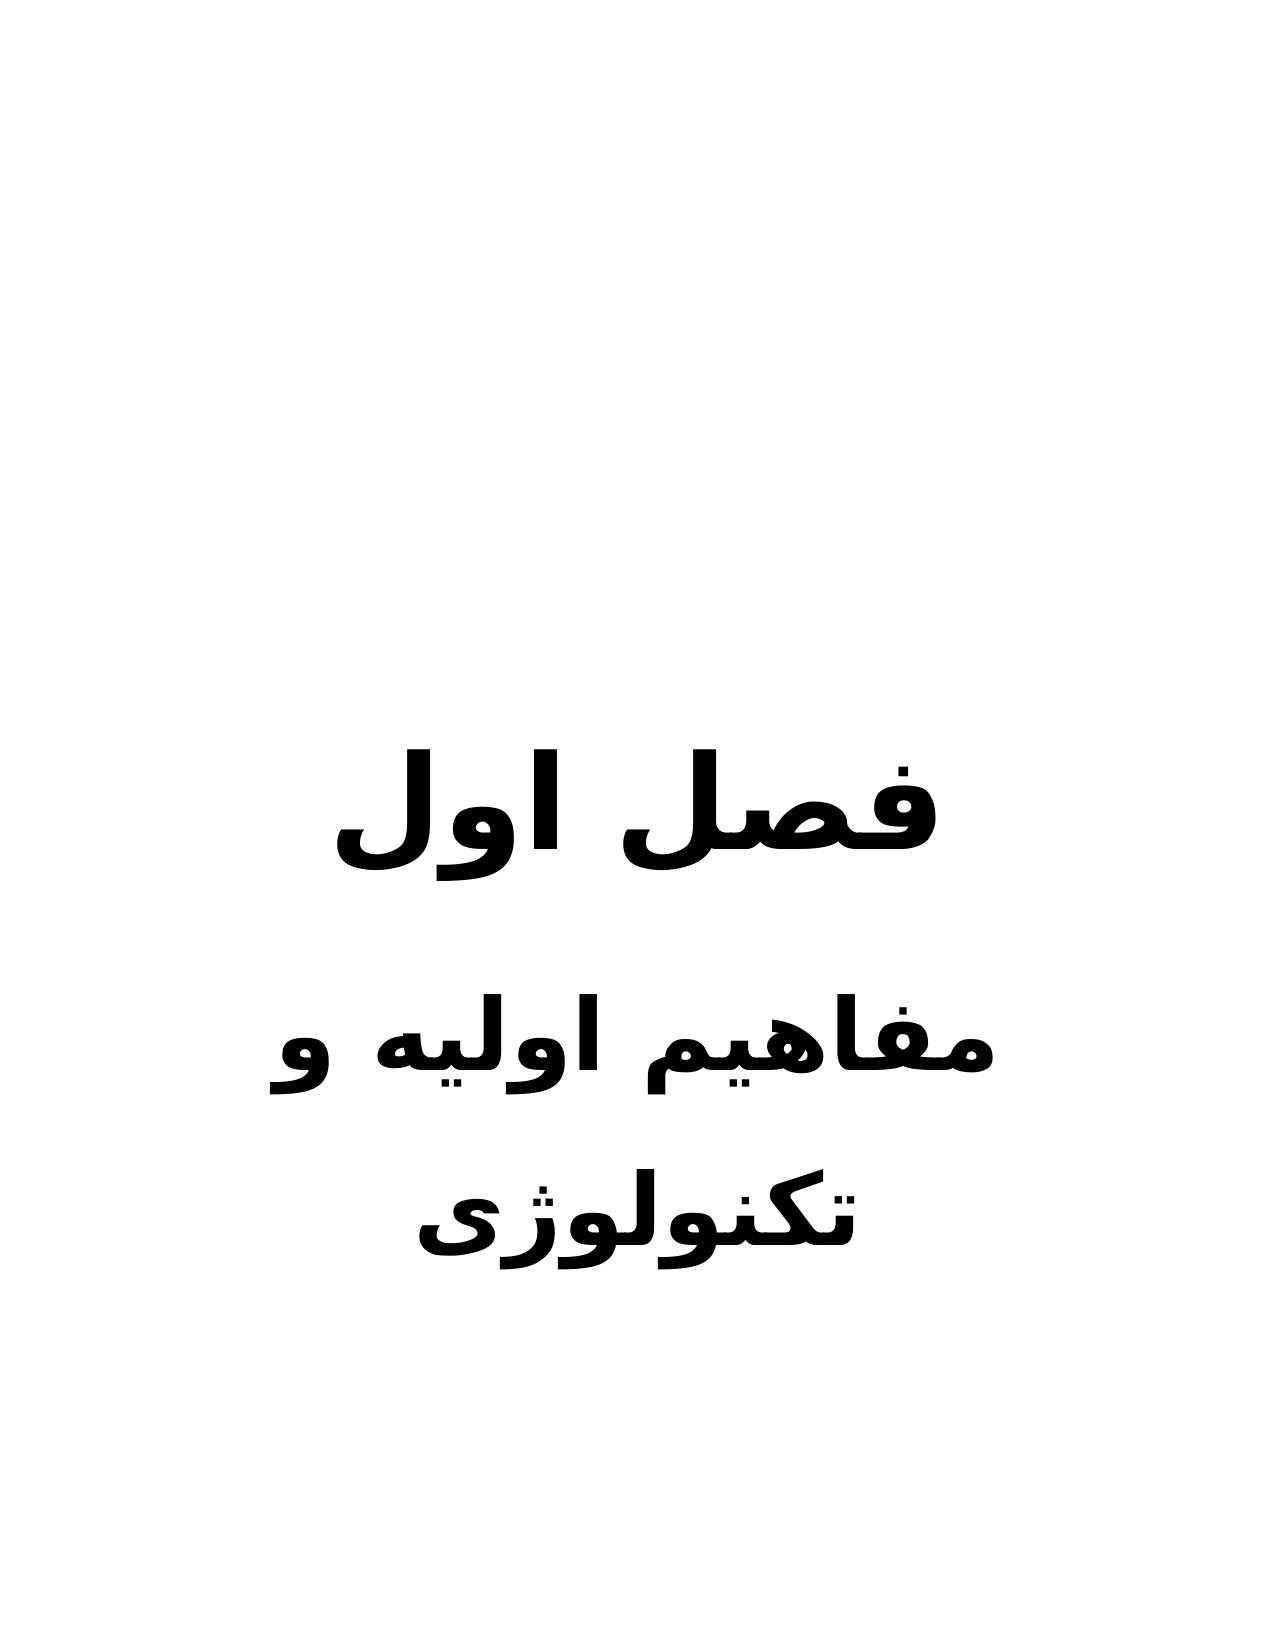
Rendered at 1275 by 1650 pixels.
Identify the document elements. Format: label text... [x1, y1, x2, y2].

subtitle فصل اول [150, 728, 1125, 881]
subtitle مفاهیم اولیه و تکنولوژی [150, 978, 1125, 1269]
